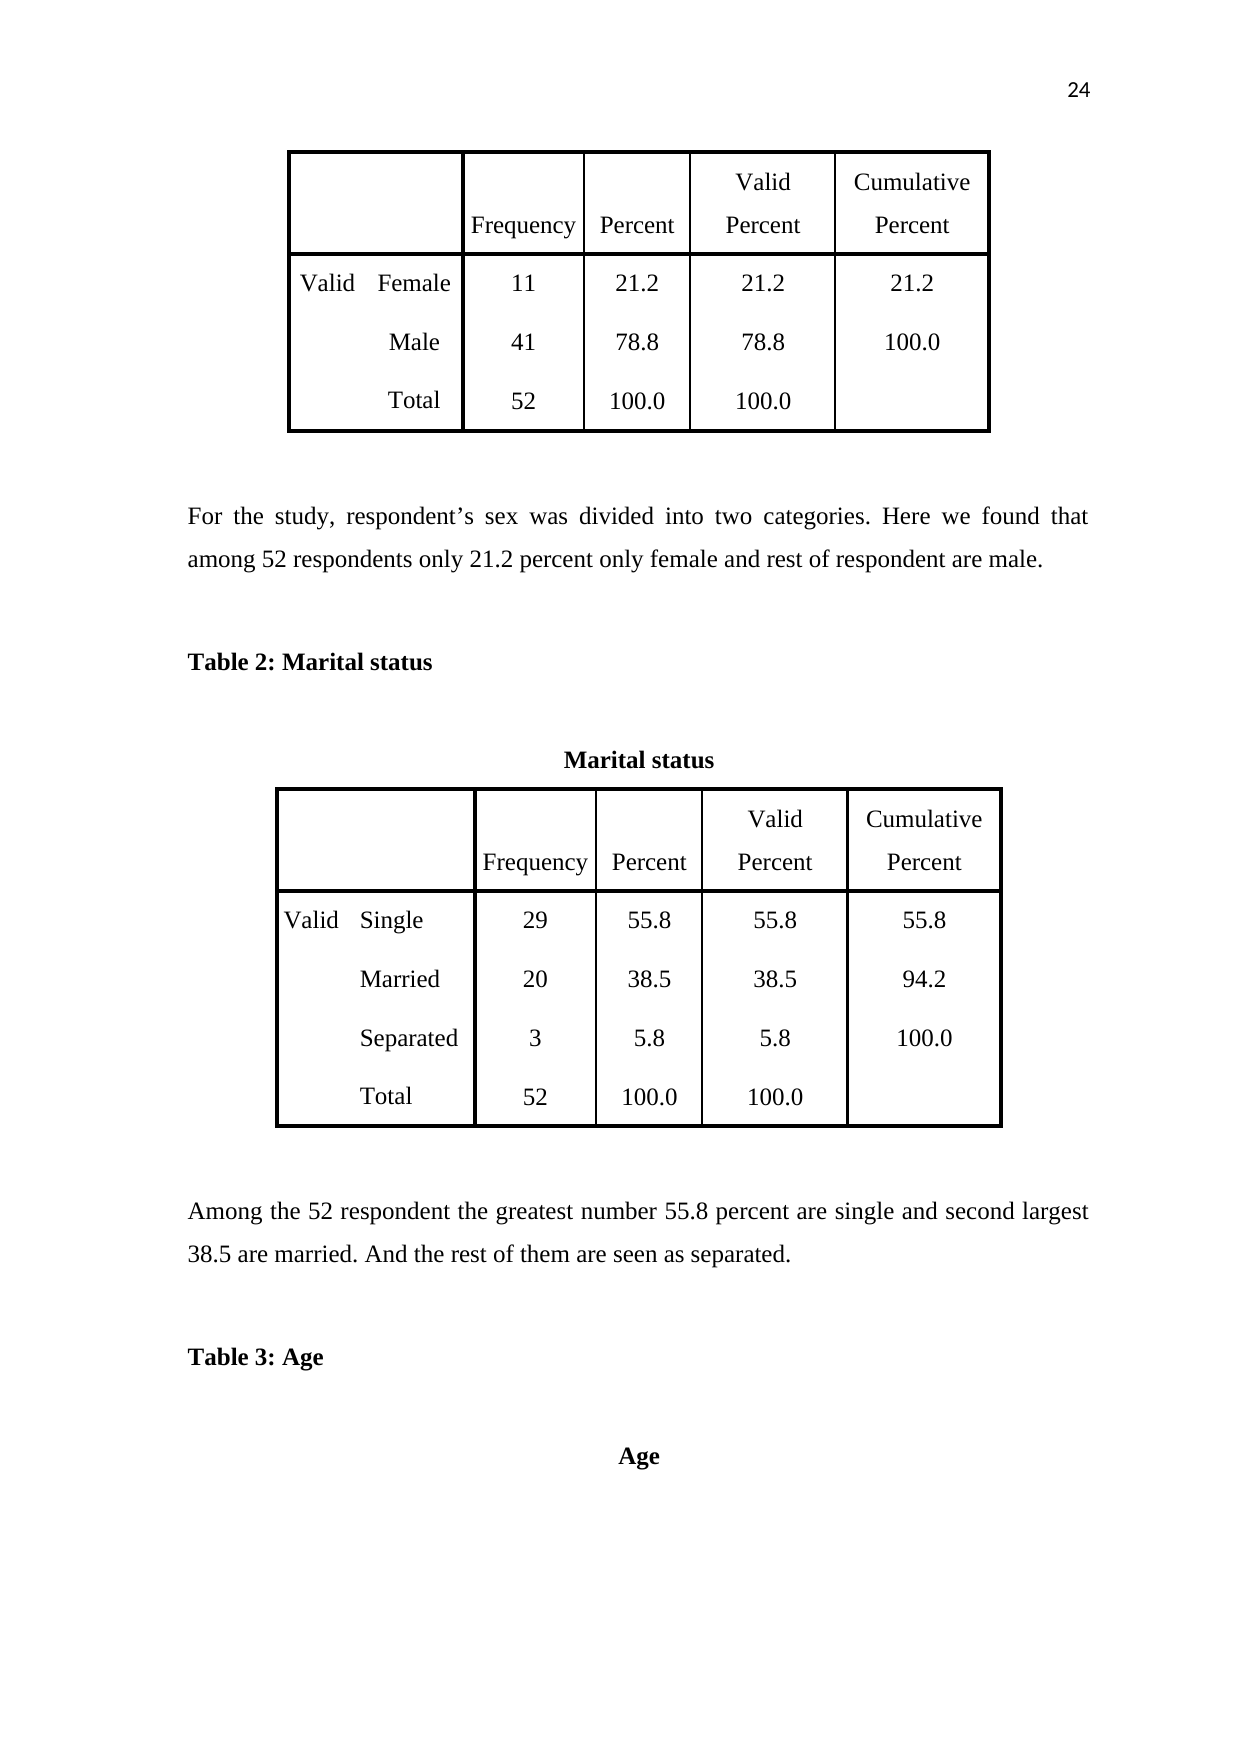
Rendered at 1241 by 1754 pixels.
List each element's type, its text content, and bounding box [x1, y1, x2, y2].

table_cell 21.2 [836, 256, 987, 310]
table_cell 5.8 [597, 1006, 701, 1064]
text For the study, respondent’s sex was divided into two categories. Here we found that among 52 respondents only 21.2 percent only female and rest of respondent are male. [187, 501, 1090, 573]
table_cell Valid Percent [691, 154, 834, 252]
subtitle Table 3: Age [187, 1342, 1090, 1371]
table_cell 20 [477, 948, 595, 1006]
table_cell 100.0 [703, 1065, 846, 1124]
table_cell Male [365, 310, 461, 369]
table_cell Valid Percent [703, 791, 846, 889]
table_cell Percent [585, 154, 689, 252]
table_header Marital status [277, 733, 1001, 787]
table_cell 100.0 [691, 369, 834, 428]
table_cell 38.5 [597, 948, 701, 1006]
table_cell [836, 369, 987, 428]
table_cell 55.8 [849, 893, 999, 947]
table_cell [849, 1065, 999, 1124]
table_cell 38.5 [703, 948, 846, 1006]
table_cell 11 [465, 256, 583, 310]
subtitle Table 2: Marital status [187, 647, 1090, 676]
table_cell 52 [465, 369, 583, 428]
table_cell Separated [353, 1006, 473, 1064]
table_cell [279, 791, 473, 889]
table_cell 100.0 [849, 1006, 999, 1064]
table_cell 55.8 [703, 893, 846, 947]
text Among the 52 respondent the greatest number 55.8 percent are single and second largest 38.5 are married. And the rest of them are seen as separated. [187, 1196, 1090, 1268]
table_cell Total [365, 369, 461, 428]
table_cell Valid [291, 256, 365, 428]
table_cell 100.0 [836, 310, 987, 369]
table_cell 52 [477, 1065, 595, 1124]
table_cell Cumulative Percent [849, 791, 999, 889]
table_cell 78.8 [691, 310, 834, 369]
table_cell Female [365, 256, 461, 310]
table_cell Frequency [477, 791, 595, 889]
table_cell 55.8 [597, 893, 701, 947]
table_cell 29 [477, 893, 595, 947]
table_cell 21.2 [585, 256, 689, 310]
table_cell 78.8 [585, 310, 689, 369]
table_cell Cumulative Percent [836, 154, 987, 252]
table_cell 5.8 [703, 1006, 846, 1064]
table_cell Married [353, 948, 473, 1006]
table_cell Percent [597, 791, 701, 889]
table_cell 41 [465, 310, 583, 369]
table_cell 100.0 [585, 369, 689, 428]
table_cell 3 [477, 1006, 595, 1064]
table_cell 21.2 [691, 256, 834, 310]
table_cell 100.0 [597, 1065, 701, 1124]
table_cell Valid [279, 893, 353, 1124]
table_header Age [315, 1429, 962, 1483]
table_cell Total [353, 1065, 473, 1124]
table_cell [291, 154, 461, 252]
table_cell Single [353, 893, 473, 947]
table_cell 94.2 [849, 948, 999, 1006]
table_cell Frequency [465, 154, 583, 252]
